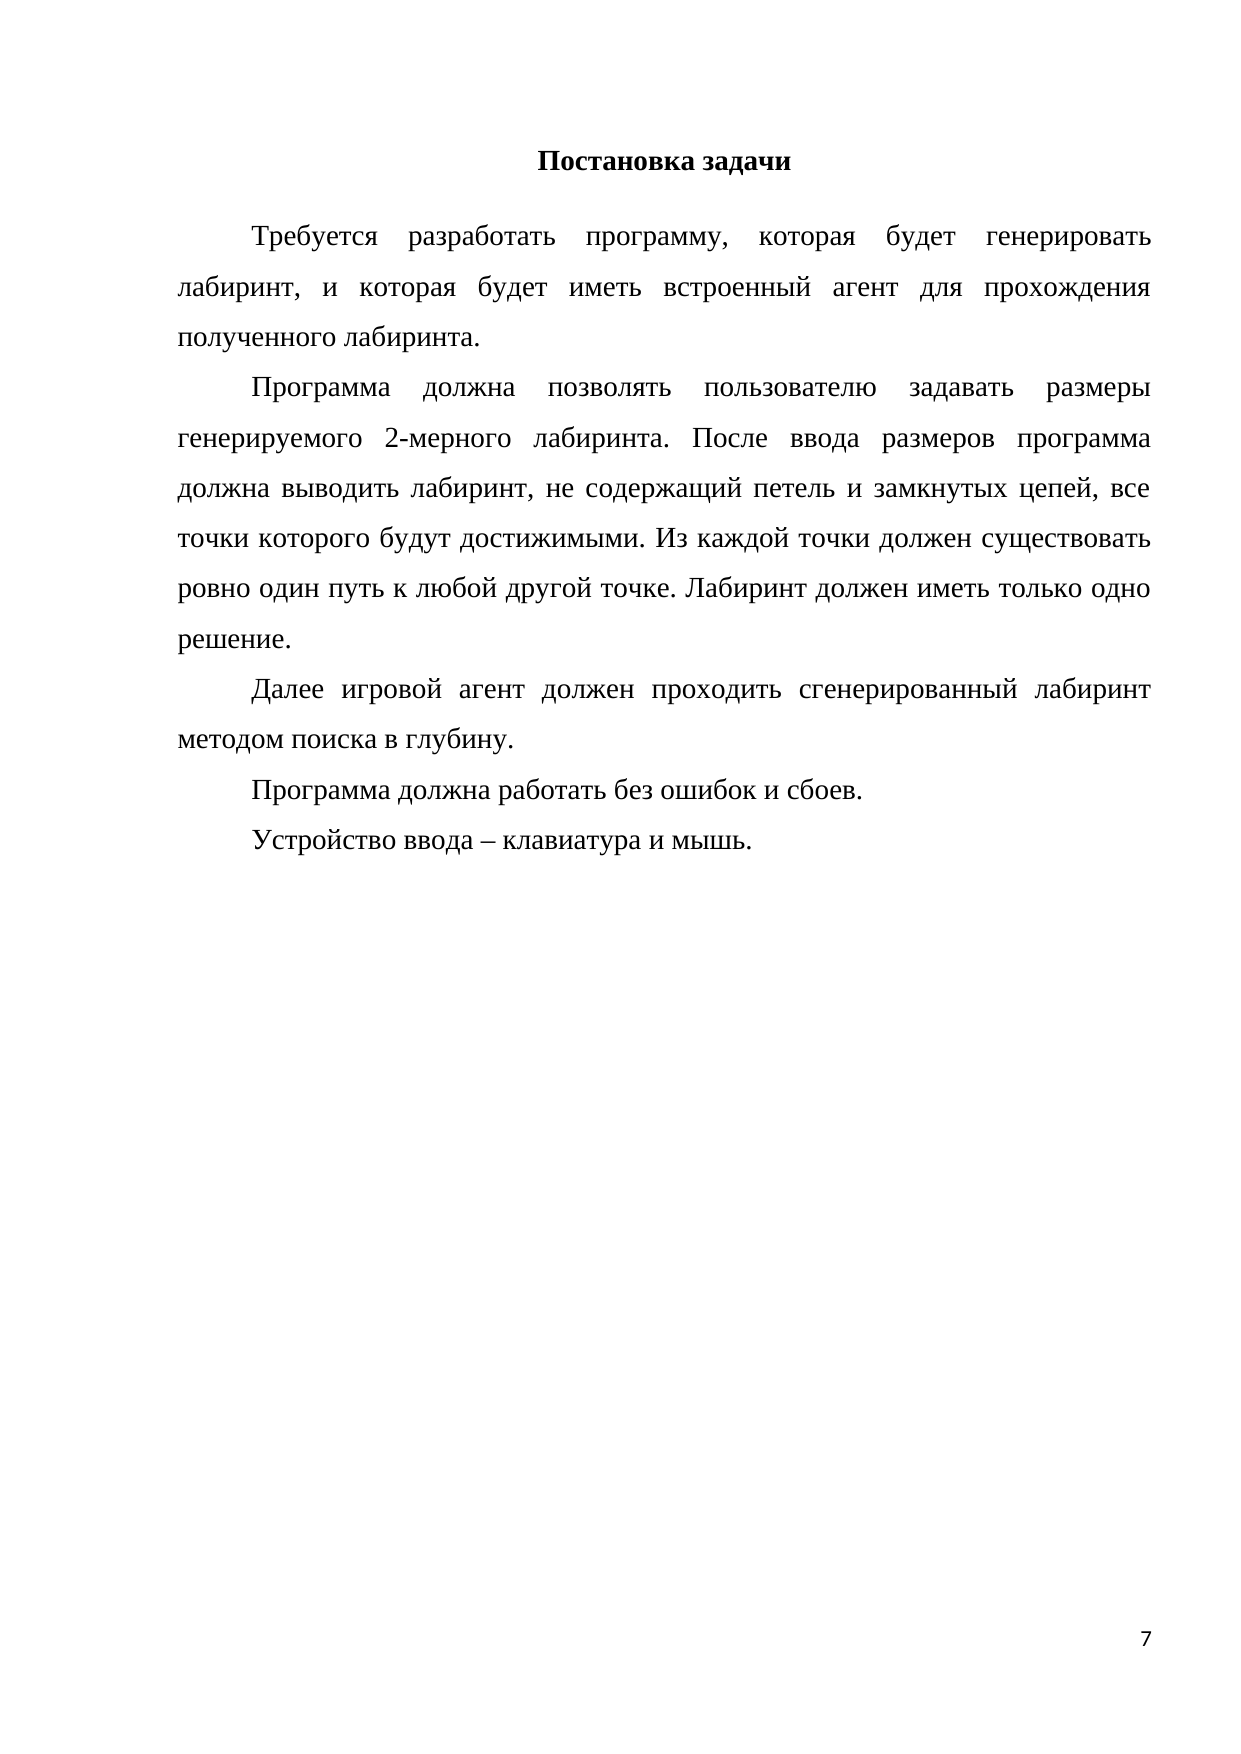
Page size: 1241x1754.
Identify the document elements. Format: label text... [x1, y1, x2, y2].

text Требуется разработать программу, которая будет генерировать лабиринт, и которая будет иметь встроенный агент для прохождения полученного лабиринта. [177, 218, 1152, 353]
text Программа должна работать без ошибок и сбоев. [177, 772, 1152, 805]
text Программа должна позволять пользователю задавать размеры генерируемого 2-мерного лабиринта. После ввода размеров программа должна выводить лабиринт, не содержащий петель и замкнутых цепей, все точки которого будут достижимыми. Из каждой точки должен существовать ровно один путь к любой другой точке. Лабиринт должен иметь только одно решение. [177, 369, 1152, 654]
text Устройство ввода – клавиатура и мышь. [177, 822, 1152, 856]
text Далее игровой агент должен проходить сгенерированный лабиринт методом поиска в глубину. [177, 671, 1152, 755]
subtitle Постановка задачи [177, 143, 1152, 177]
